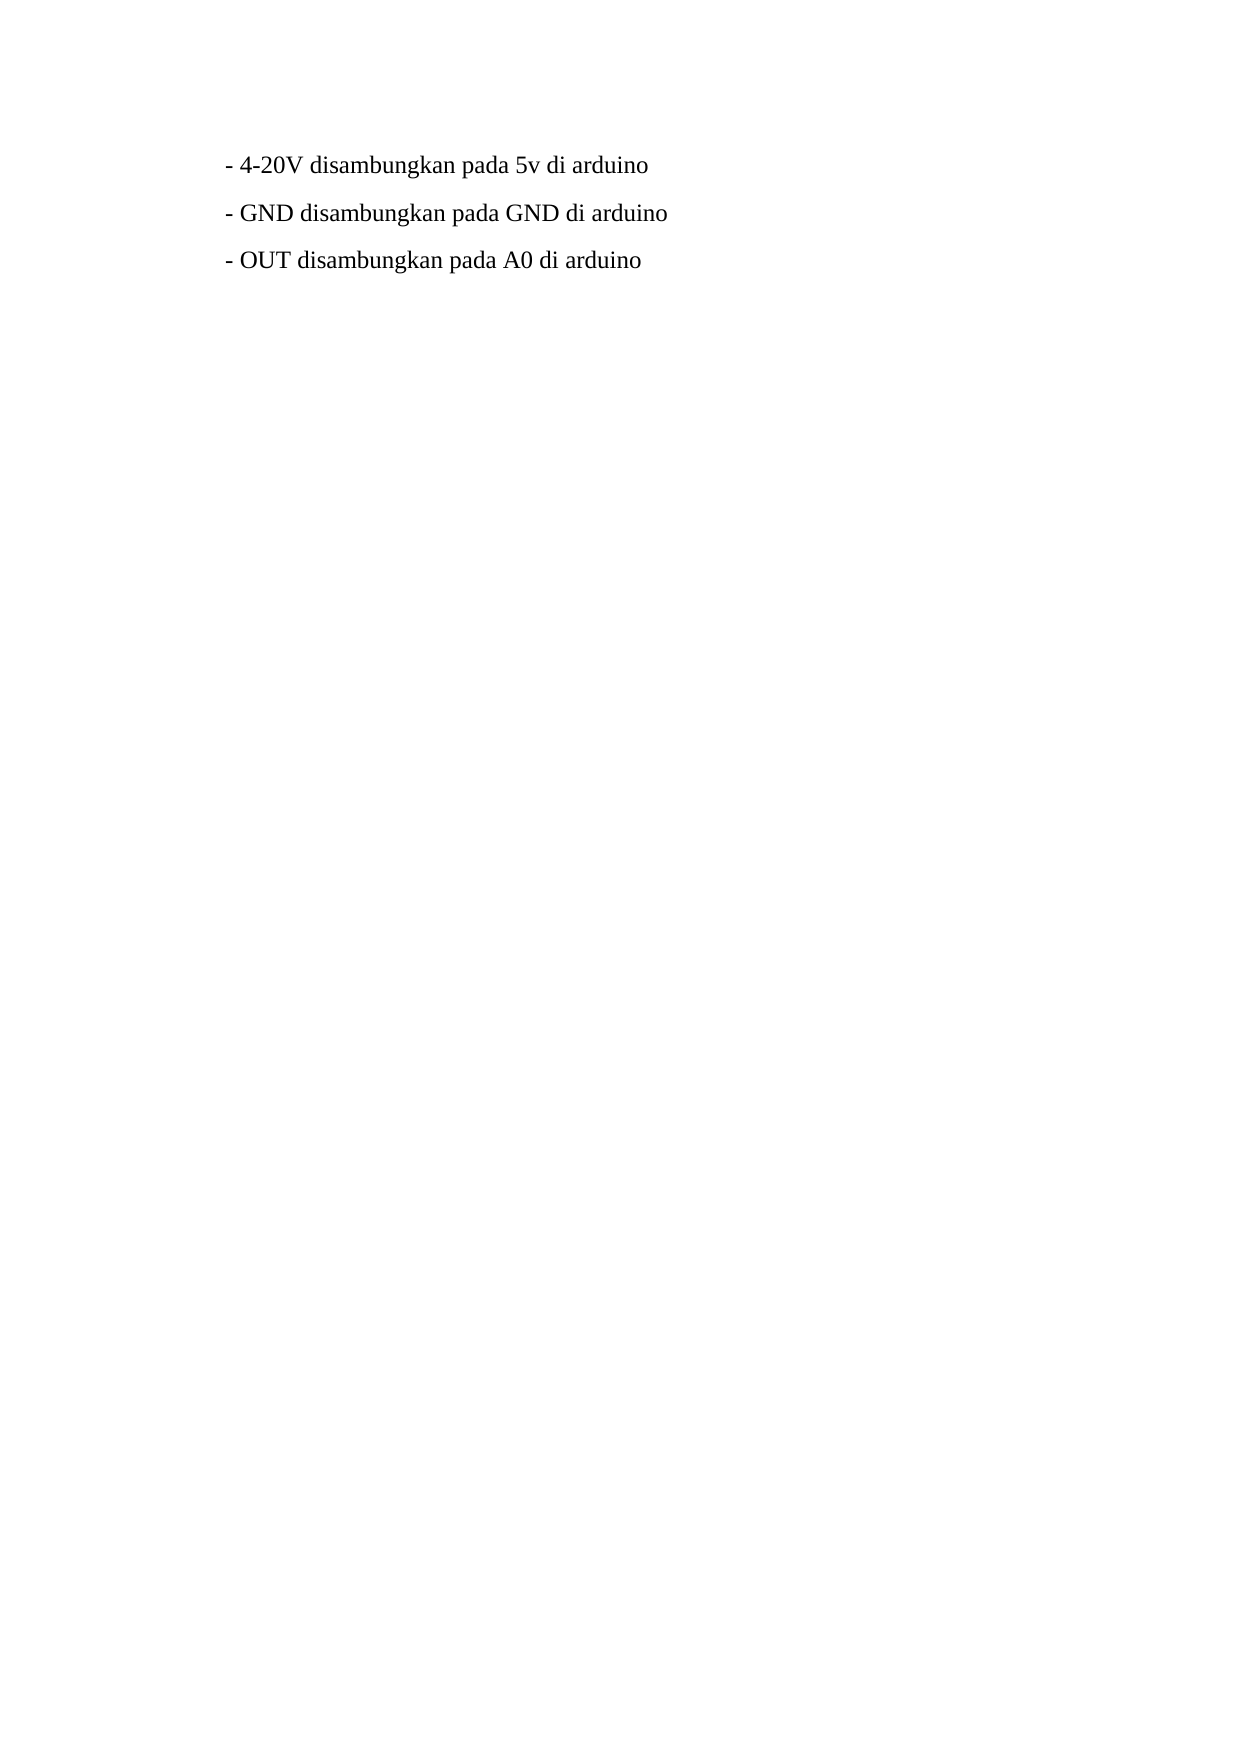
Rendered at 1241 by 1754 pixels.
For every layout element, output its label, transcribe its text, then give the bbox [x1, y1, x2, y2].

text - GND disambungkan pada GND di arduino [150, 198, 1090, 226]
text - 4-20V disambungkan pada 5v di arduino [150, 150, 1090, 179]
text - OUT disambungkan pada A0 di arduino [150, 245, 1090, 274]
